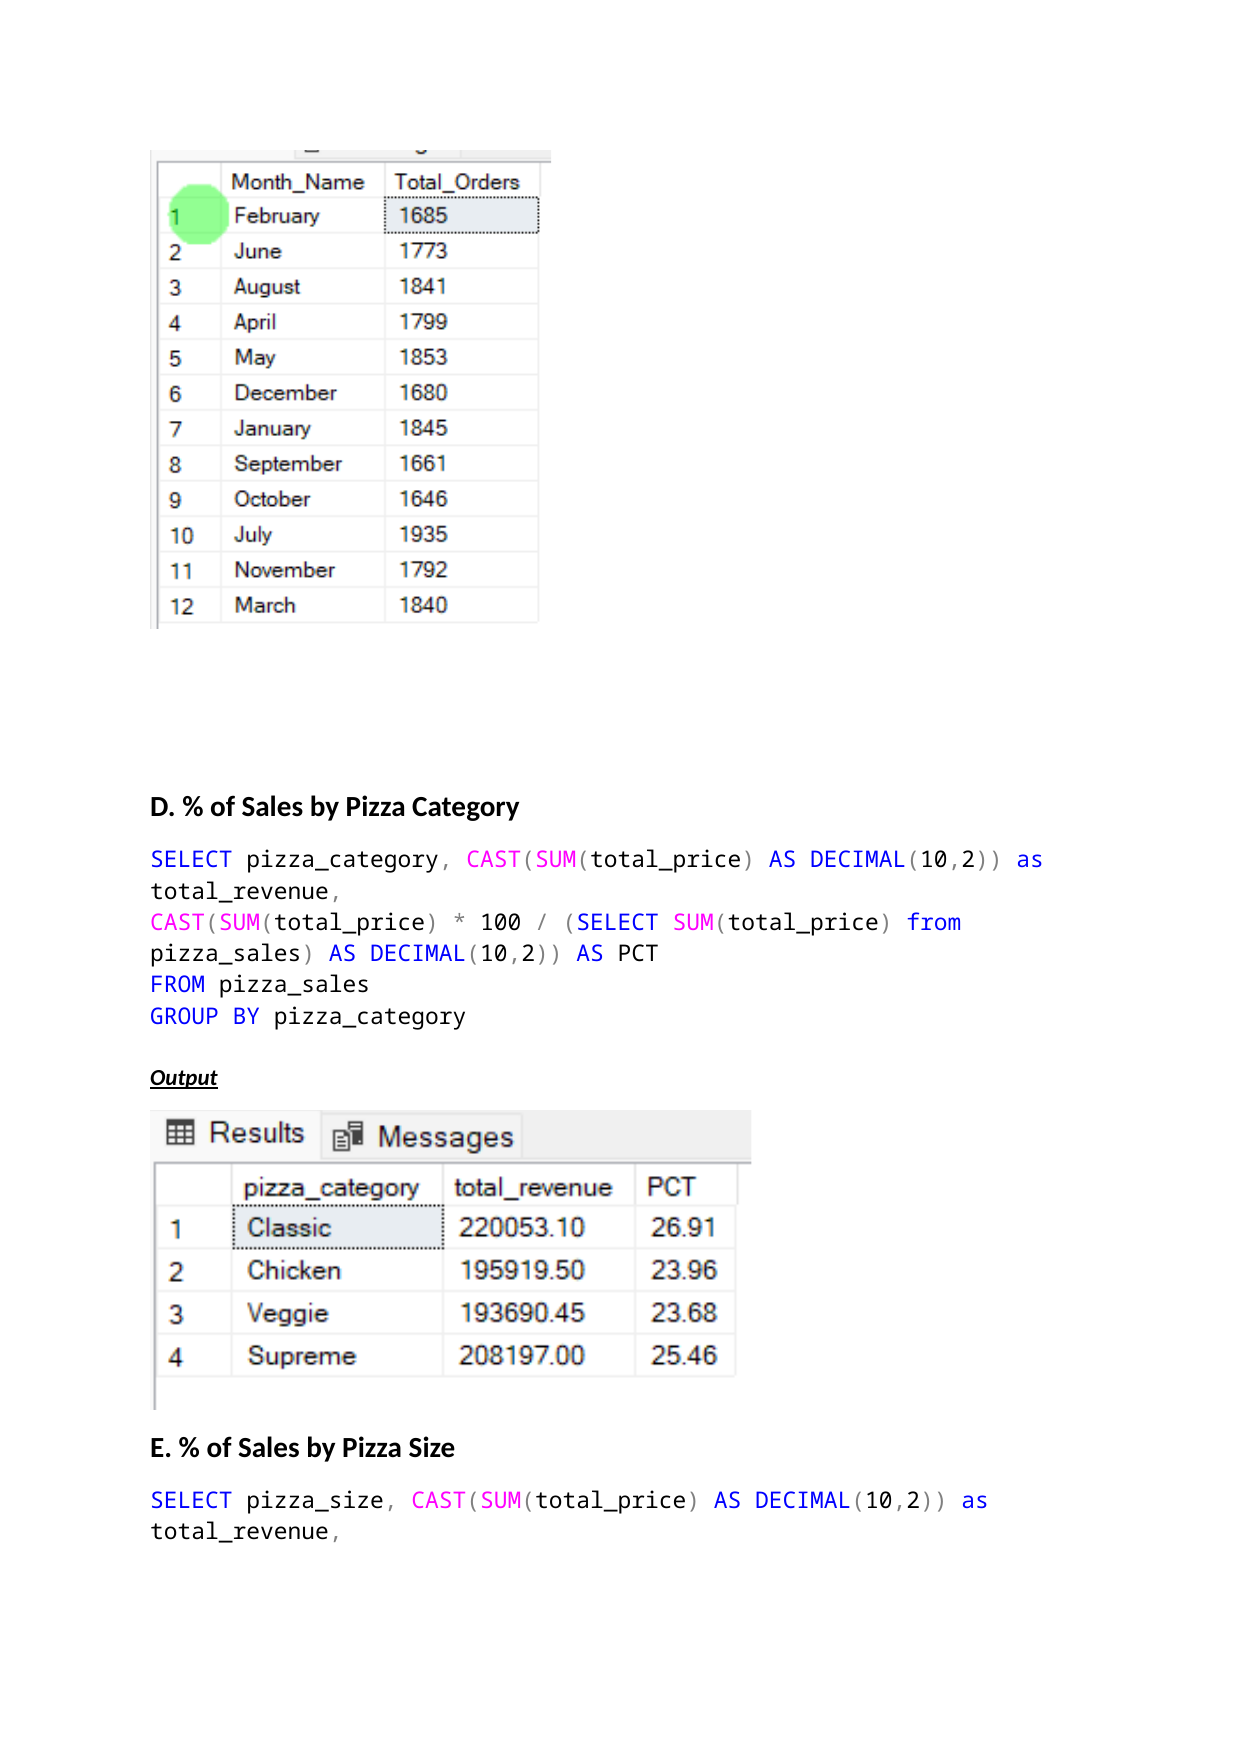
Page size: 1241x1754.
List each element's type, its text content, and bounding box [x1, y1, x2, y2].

picture [150, 1110, 752, 1410]
text D. % of Sales by Pizza Category [150, 788, 1090, 824]
picture [150, 150, 552, 629]
text Output [150, 1063, 1090, 1091]
text FROM pizza_sales [150, 968, 1090, 999]
text GROUP BY pizza_category [150, 999, 1090, 1031]
text SELECT pizza_size, CAST(SUM(total_price) AS DECIMAL(10,2)) as total_revenue, [150, 1484, 1090, 1546]
text SELECT pizza_category, CAST(SUM(total_price) AS DECIMAL(10,2)) as total_revenue, [150, 843, 1090, 906]
text E. % of Sales by Pizza Size [150, 1429, 1090, 1464]
text CAST(SUM(total_price) * 100 / (SELECT SUM(total_price) from pizza_sales) AS DECIMAL(10,2)) AS PCT [150, 906, 1090, 968]
